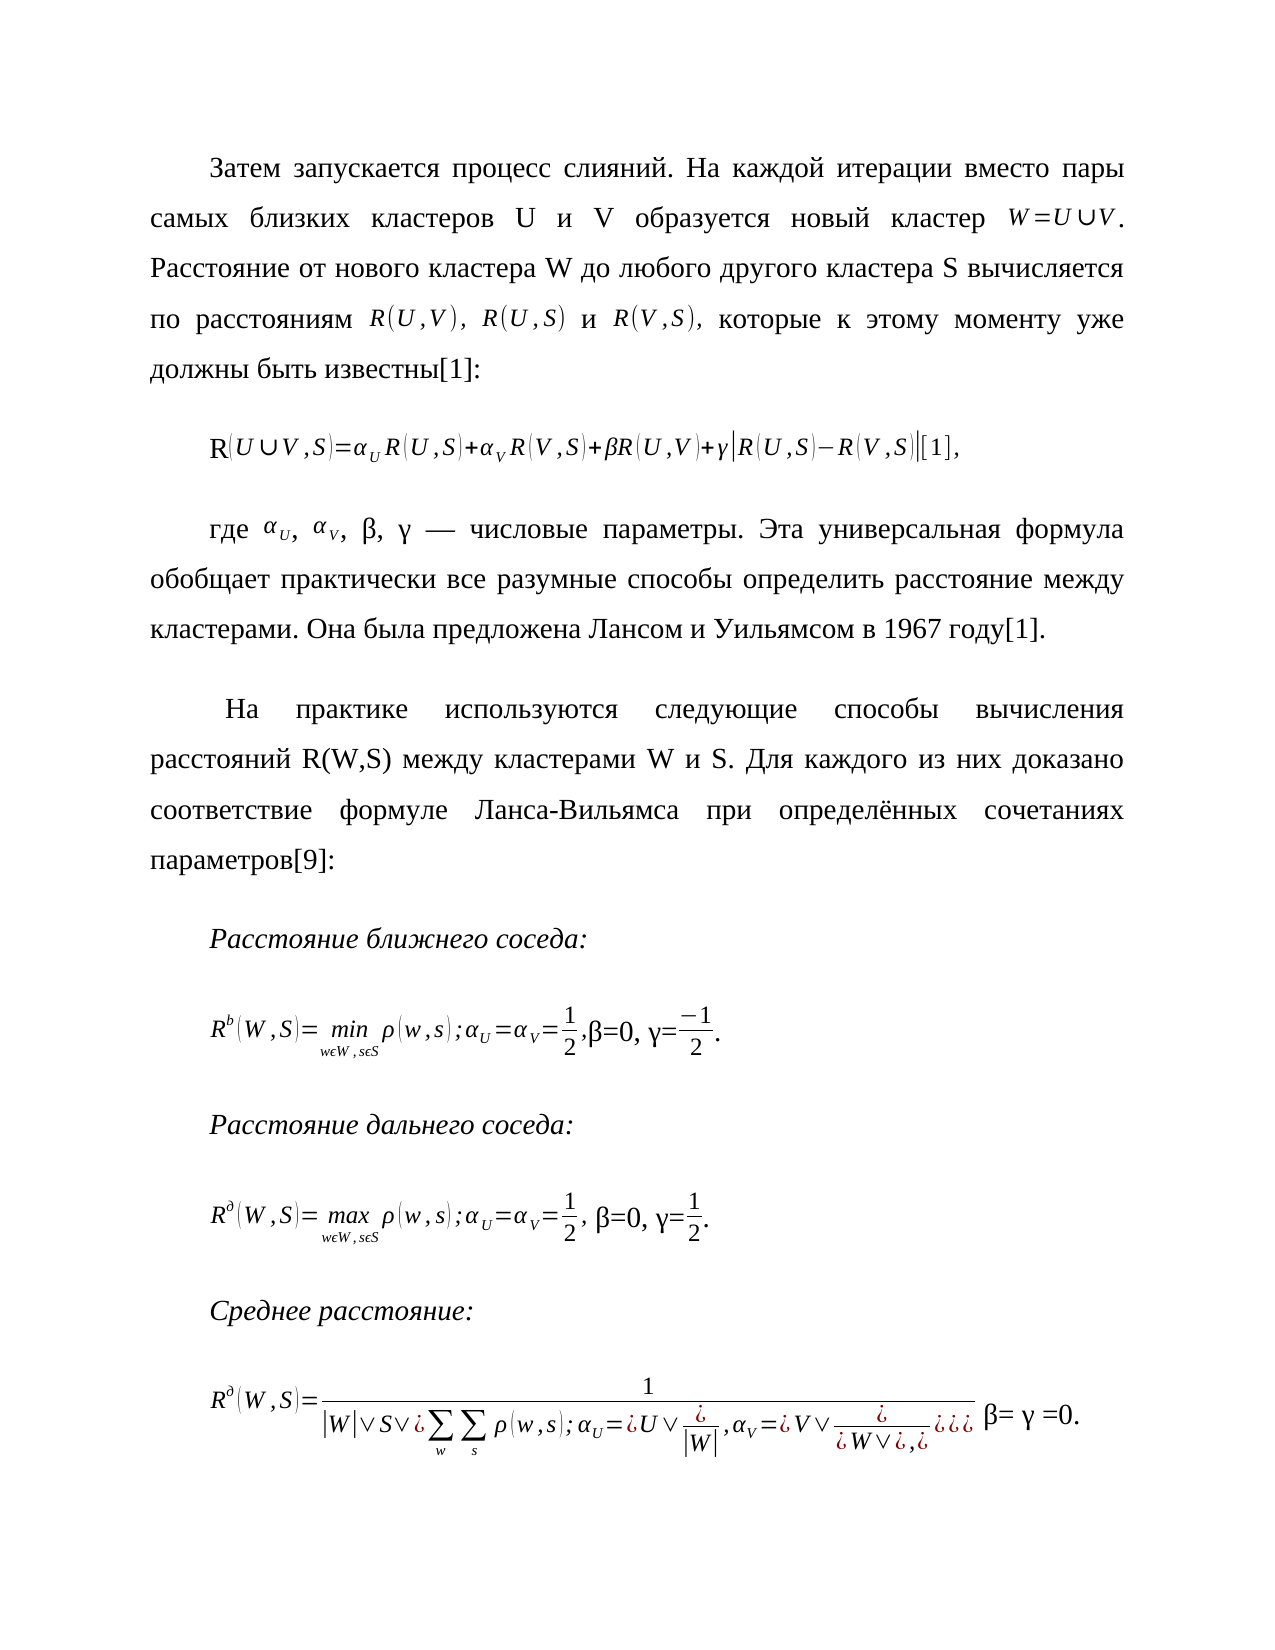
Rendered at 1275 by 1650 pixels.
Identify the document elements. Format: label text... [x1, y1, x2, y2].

text β=0, γ=. [150, 1001, 1125, 1062]
text R [150, 431, 1125, 465]
text На практике используются следующие способы вычисления расстояний R(W,S) между кластерами W и S. Для каждого из них доказано соответствие формуле Ланса-Вильямса при определённых сочетаниях параметров[9]: [150, 691, 1125, 876]
text Расстояние дальнего соседа: [150, 1107, 1125, 1141]
text где , , β, γ — числовые параметры. Эта универсальная формула обобщает практически все разумные способы определить расстояние между кластерами. Она была предложена Лансом и Уильямсом в 1967 году[1]. [150, 511, 1125, 645]
text Затем запускается процесс слияний. На каждой итерации вместо пары самых близких кластеров U и V образуется новый кластер . Расстояние от нового кластера W до любого другого кластера S вычисляется по расстояниям и которые к этому моменту уже должны быть известны[1]: [150, 150, 1125, 385]
text β=0, γ=. [150, 1187, 1125, 1247]
text Среднее расстояние: [150, 1293, 1125, 1327]
text Расстояние ближнего соседа: [150, 922, 1125, 955]
text β= γ =0. [150, 1373, 1125, 1458]
